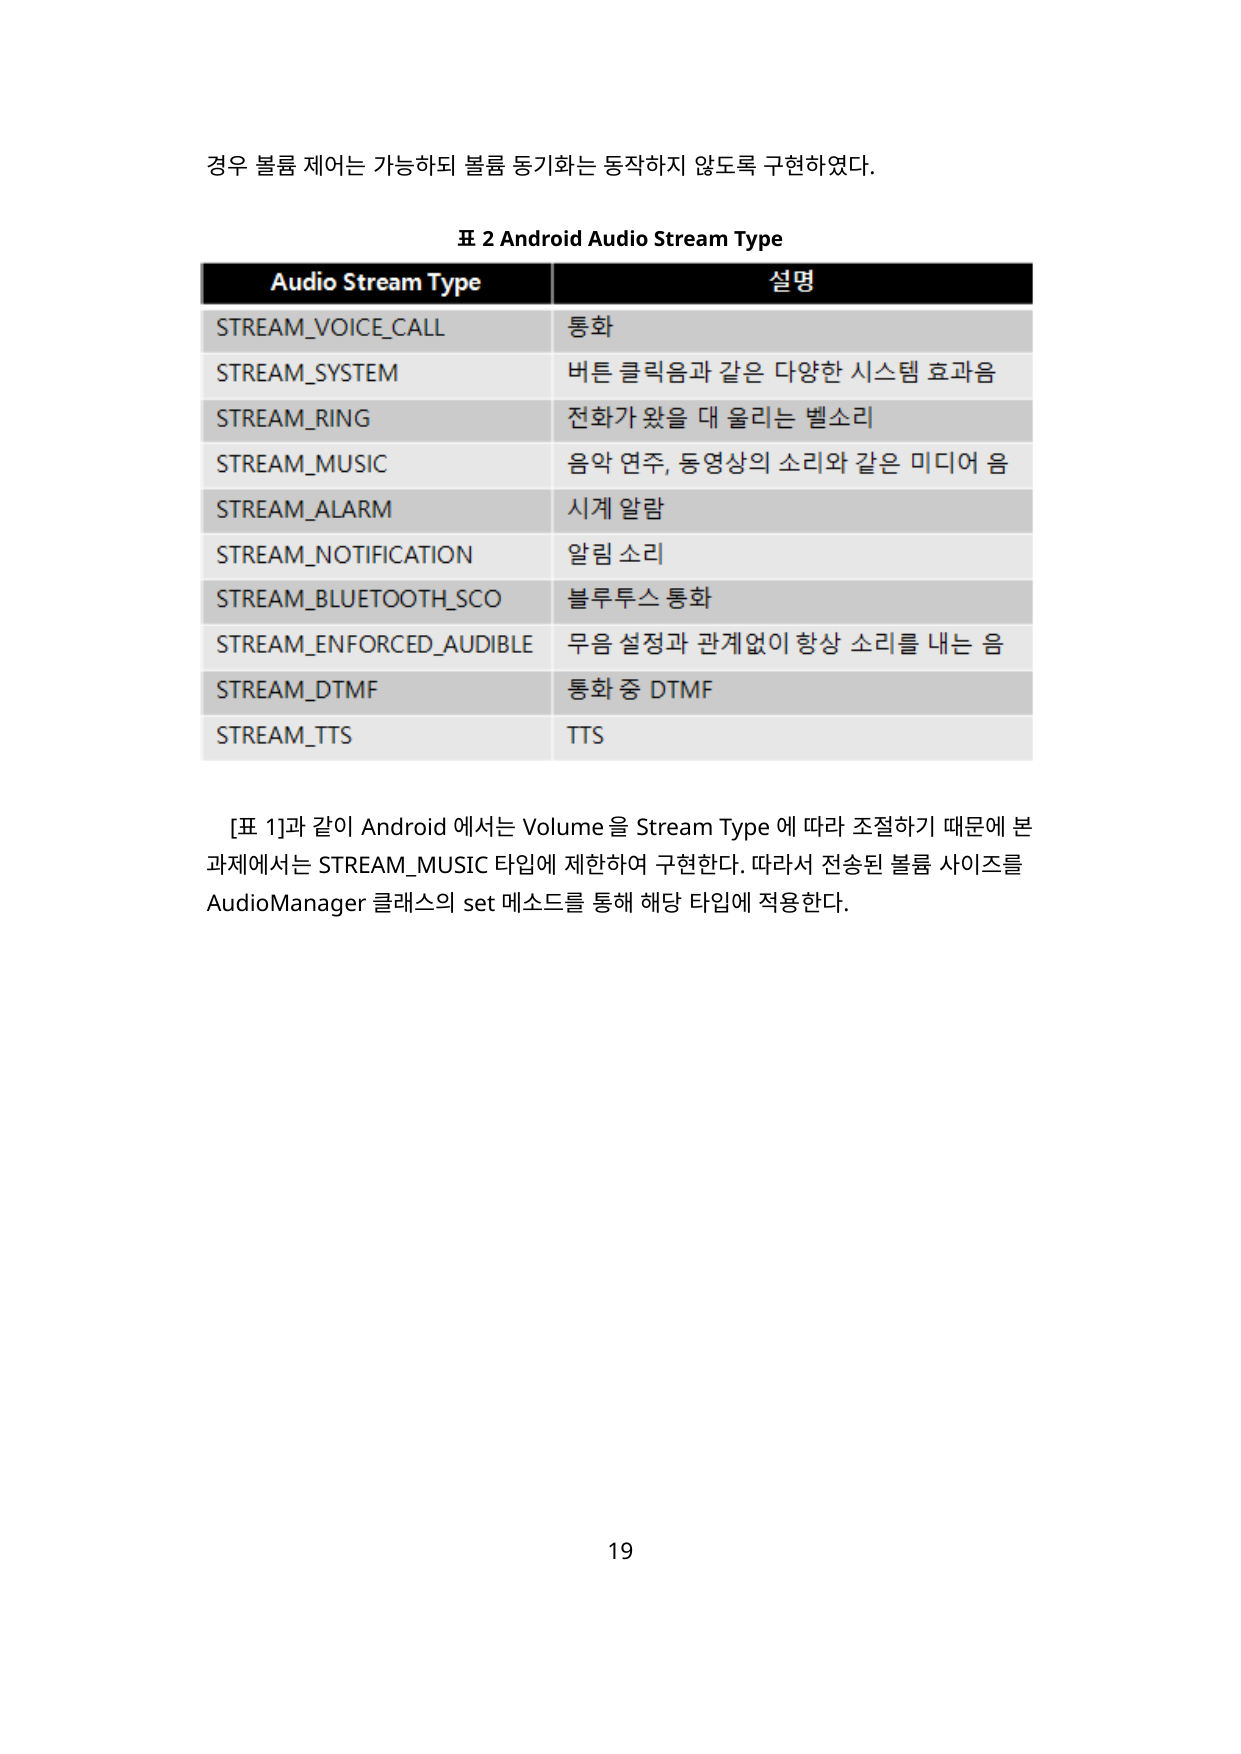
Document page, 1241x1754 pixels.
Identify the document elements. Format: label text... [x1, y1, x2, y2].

picture [196, 256, 1044, 769]
text [표 1]과 같이 Android 에서는 Volume을 Stream Type 에 따라 조절하기 때문에 본 과제에서는 STREAM_MUSIC 타입에 제한하여 구현한다. 따라서 전송된 볼륨 사이즈를 AudioManager 클래스의 set 메소드를 통해 해당 타입에 적용한다. [207, 809, 1122, 919]
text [207, 148, 1122, 181]
